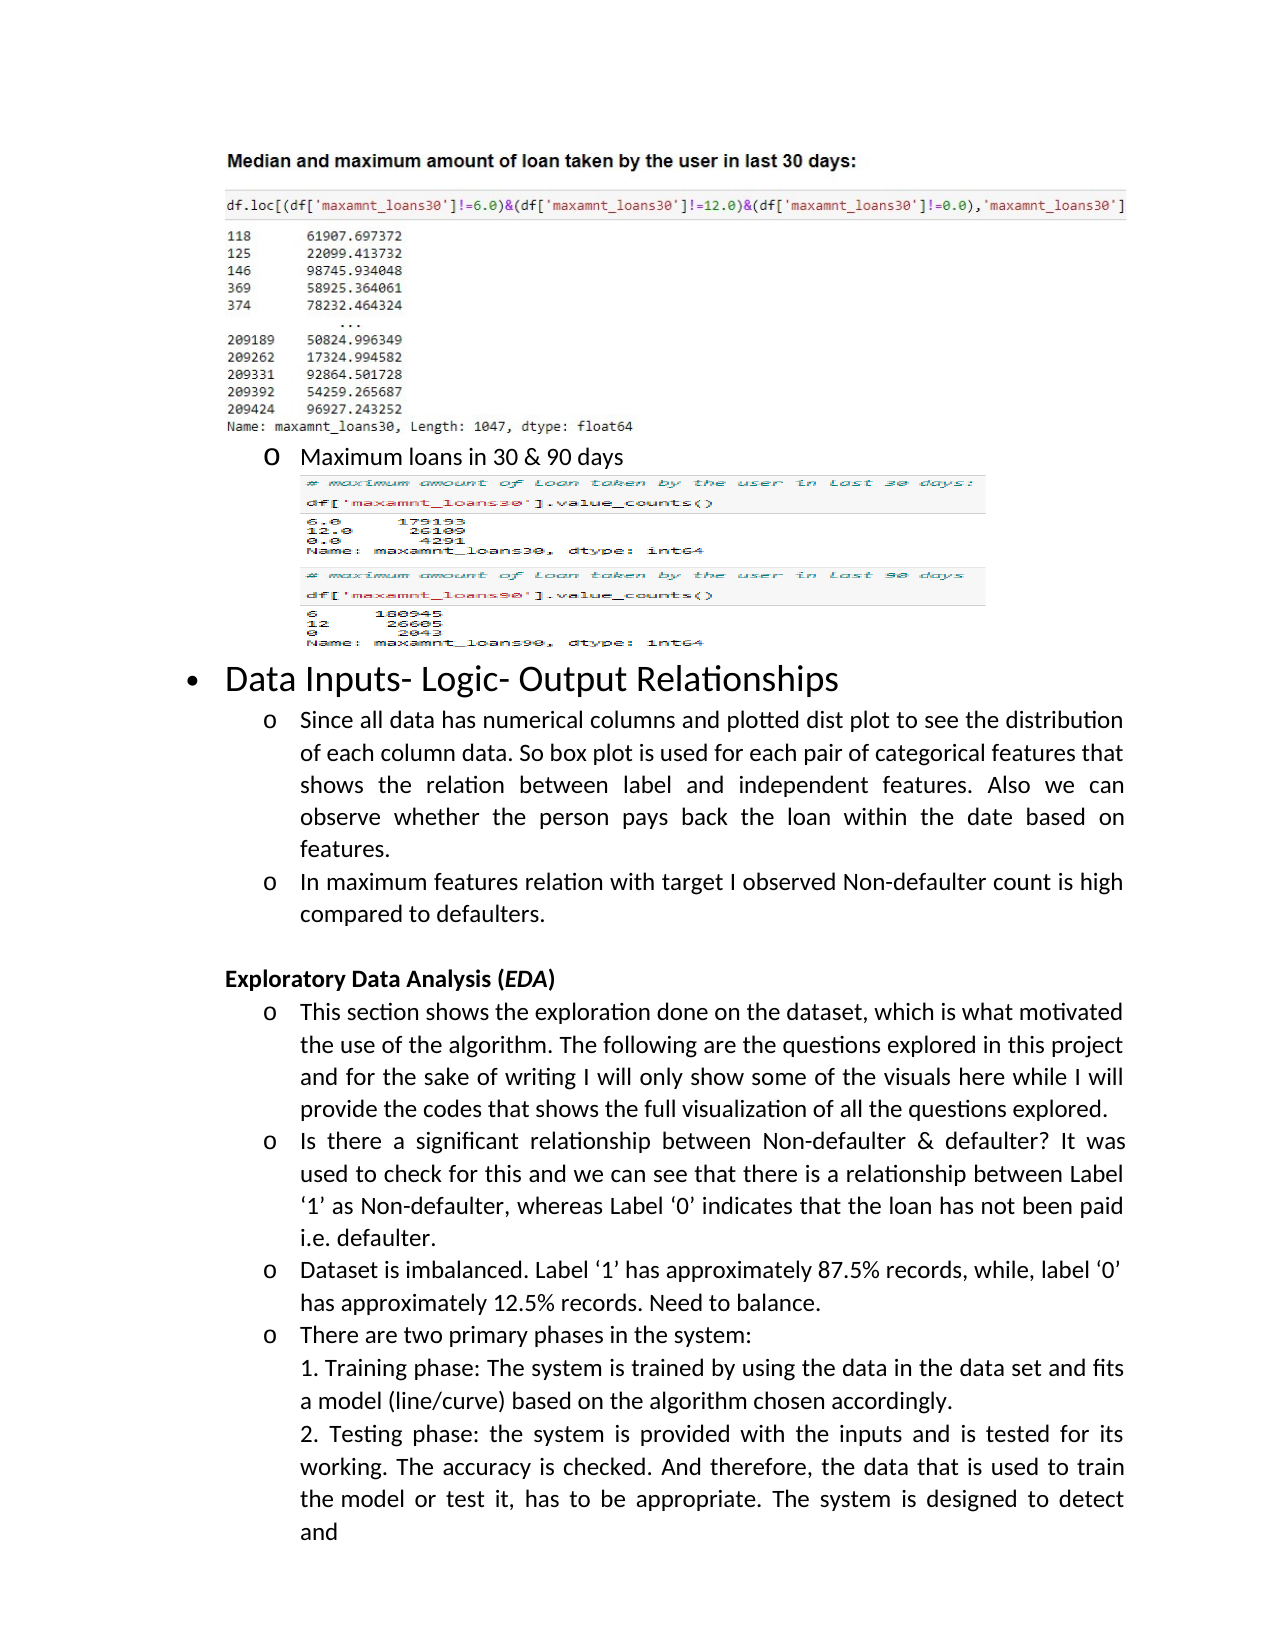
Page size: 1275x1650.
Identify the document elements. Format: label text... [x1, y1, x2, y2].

list There are two primary phases in the system: [262, 1319, 1221, 1351]
picture [225, 154, 1127, 434]
list Training phase: The system is trained by using the data in the data set and fits a model (line/curve) based on the algorithm chosen accordingly. [300, 1352, 1125, 1415]
subtitle Exploratory Data Analysis (EDA) [225, 963, 1221, 993]
list Testing phase: the system is provided with the inputs and is tested for its working. The accuracy is checked. And therefore, the data that is used to train the model or test it, has to be appropriate. The system is designed to detect and [300, 1418, 1125, 1547]
list Maximum loans in 30 & 90 days [262, 439, 1221, 475]
list In maximum features relation with target I observed Non-defaulter count is high compared to defaulters. [262, 866, 1125, 929]
picture [300, 475, 986, 647]
subtitle Data Inputs- Logic- Output Relationships [187, 655, 1221, 701]
list Dataset is imbalanced. Label ‘1’ has approximately 87.5% records, while, label ‘0’ has approximately 12.5% records. Need to balance. [262, 1254, 1121, 1317]
list Is there a significant relationship between Non-defaulter & defaulter? It was used to check for this and we can see that there is a relationship between Label ‘1’ as Non-defaulter, whereas Label ‘0’ indicates that the loan has not been paid i.e. defaulter. [262, 1125, 1126, 1253]
list This section shows the exploration done on the dataset, which is what motivated the use of the algorithm. The following are the questions explored in this project and for the sake of writing I will only show some of the visuals here while I will provide the codes that shows the full visualization of all the questions explored. [262, 996, 1125, 1124]
list Since all data has numerical columns and plotted dist plot to see the distribution of each column data. So box plot is used for each pair of categorical features that shows the relation between label and independent features. Also we can observe whether the person pays back the loan within the date based on features. [262, 704, 1125, 864]
